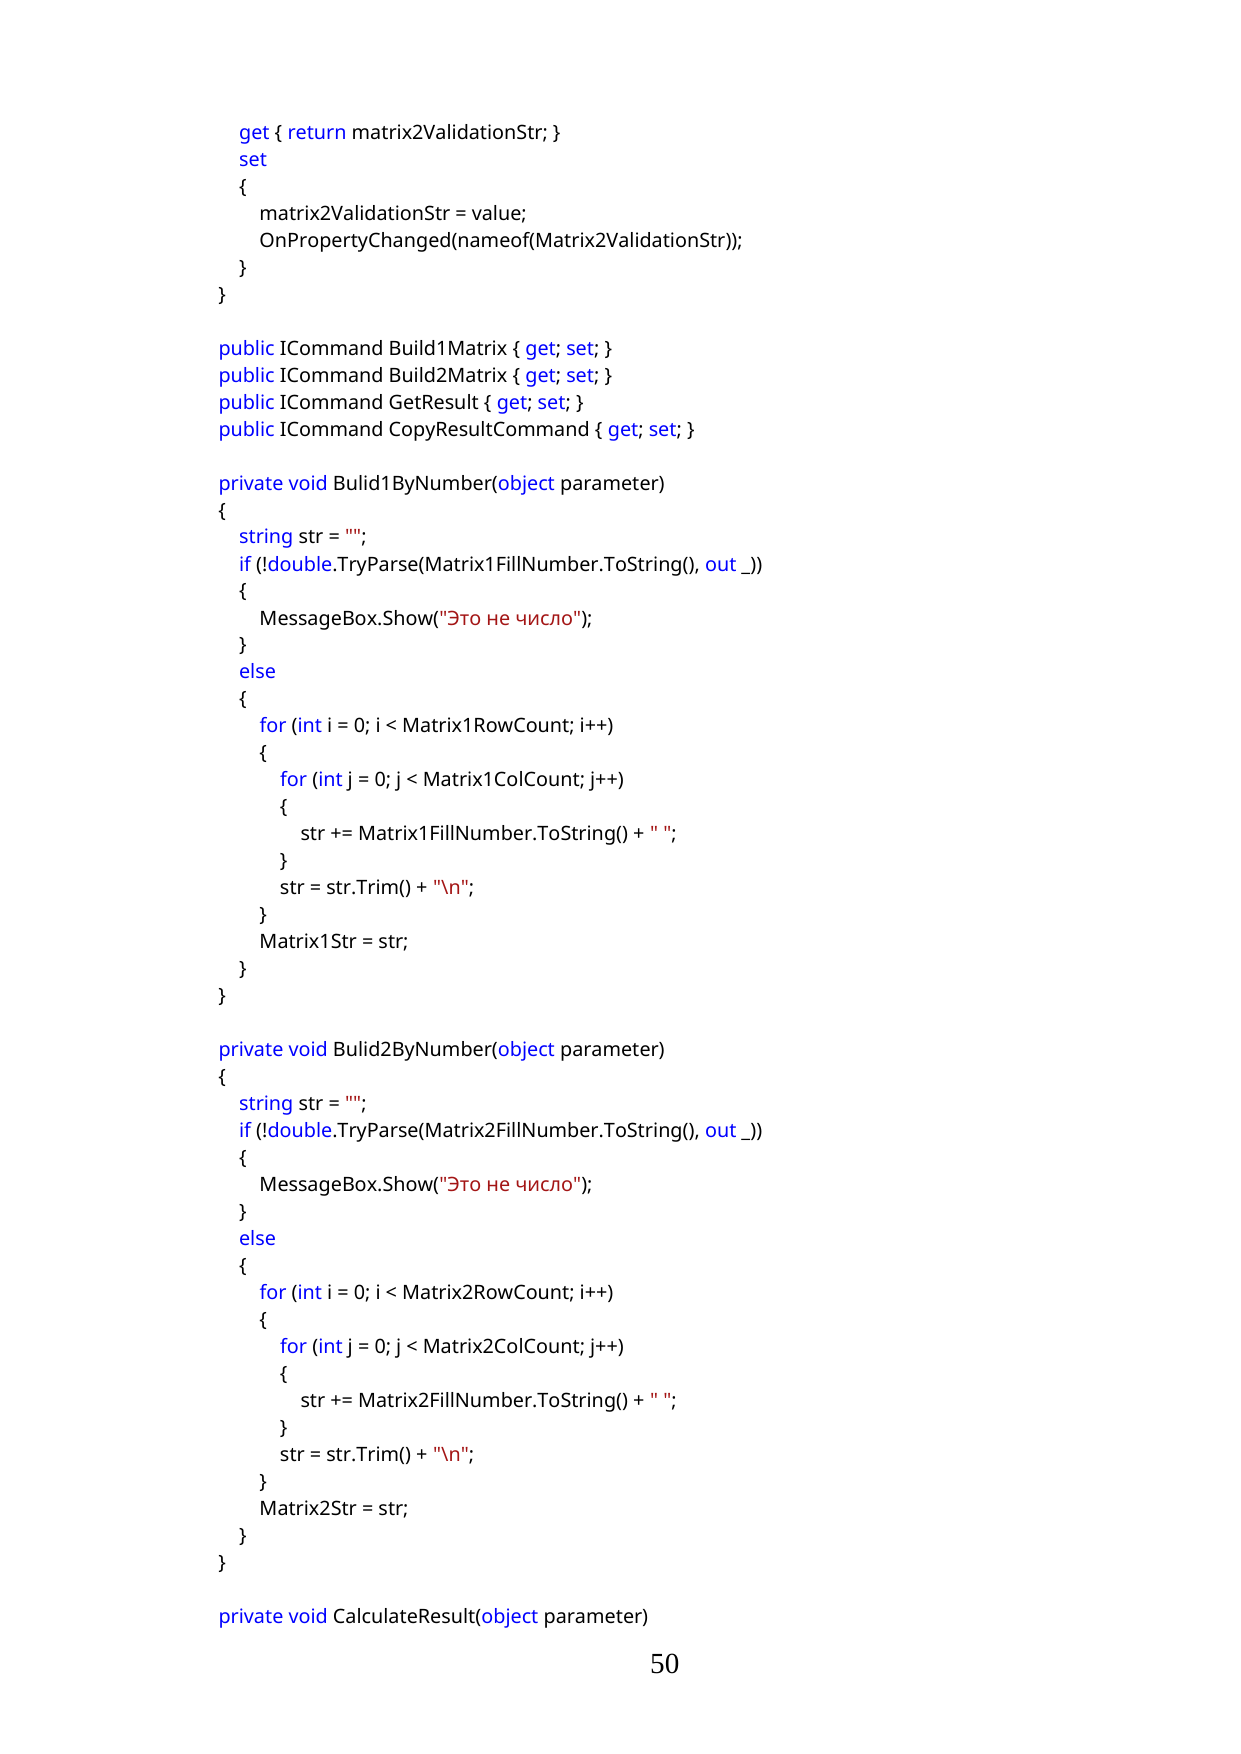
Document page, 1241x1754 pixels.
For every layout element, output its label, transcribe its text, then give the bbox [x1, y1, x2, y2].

text } [177, 1413, 1152, 1440]
text Matrix1Str = str; [177, 927, 1152, 954]
text } [177, 901, 1152, 927]
text OnPropertyChanged(nameof(Matrix2ValidationStr)); [177, 226, 1152, 253]
text for (int j = 0; j < Matrix2ColCount; j++) [177, 1332, 1152, 1359]
text get { return matrix2ValidationStr; } [177, 118, 1152, 145]
text public ICommand CopyResultCommand { get; set; } [177, 415, 1152, 442]
text private void CalculateResult(object parameter) [177, 1602, 1152, 1629]
text for (int i = 0; i < Matrix2RowCount; i++) [177, 1278, 1152, 1305]
text if (!double.TryParse(Matrix1FillNumber.ToString(), out _)) [177, 550, 1152, 577]
text public ICommand GetResult { get; set; } [177, 388, 1152, 415]
text { [177, 739, 1152, 766]
text matrix2ValidationStr = value; [177, 199, 1152, 226]
text else [177, 658, 1152, 685]
text } [177, 847, 1152, 873]
text { [177, 1143, 1152, 1170]
text } [177, 1197, 1152, 1224]
text { [177, 1359, 1152, 1386]
text { [177, 685, 1152, 712]
text } [177, 280, 1152, 307]
text string str = ""; [177, 1089, 1152, 1116]
text Matrix2Str = str; [177, 1494, 1152, 1521]
text public ICommand Build2Matrix { get; set; } [177, 361, 1152, 388]
text MessageBox.Show("Это не число"); [177, 1170, 1152, 1197]
text for (int j = 0; j < Matrix1ColCount; j++) [177, 766, 1152, 793]
text { [177, 1305, 1152, 1332]
text { [177, 793, 1152, 819]
text private void Bulid2ByNumber(object parameter) [177, 1035, 1152, 1062]
text } [177, 1521, 1152, 1548]
text str += Matrix2FillNumber.ToString() + " "; [177, 1386, 1152, 1413]
text else [177, 1224, 1152, 1251]
text public ICommand Build1Matrix { get; set; } [177, 334, 1152, 361]
text { [177, 1251, 1152, 1278]
text str = str.Trim() + "\n"; [177, 1440, 1152, 1467]
text MessageBox.Show("Это не число"); [177, 604, 1152, 631]
text string str = ""; [177, 523, 1152, 550]
text if (!double.TryParse(Matrix2FillNumber.ToString(), out _)) [177, 1116, 1152, 1143]
text { [177, 172, 1152, 199]
text private void Bulid1ByNumber(object parameter) [177, 469, 1152, 496]
text } [177, 981, 1152, 1008]
text } [177, 631, 1152, 658]
text for (int i = 0; i < Matrix1RowCount; i++) [177, 712, 1152, 739]
text { [177, 1062, 1152, 1089]
text set [177, 145, 1152, 172]
text { [177, 577, 1152, 604]
text } [177, 1467, 1152, 1494]
text str = str.Trim() + "\n"; [177, 873, 1152, 901]
text } [177, 1548, 1152, 1575]
text } [177, 954, 1152, 981]
text { [177, 496, 1152, 523]
text } [177, 253, 1152, 280]
text str += Matrix1FillNumber.ToString() + " "; [177, 819, 1152, 847]
